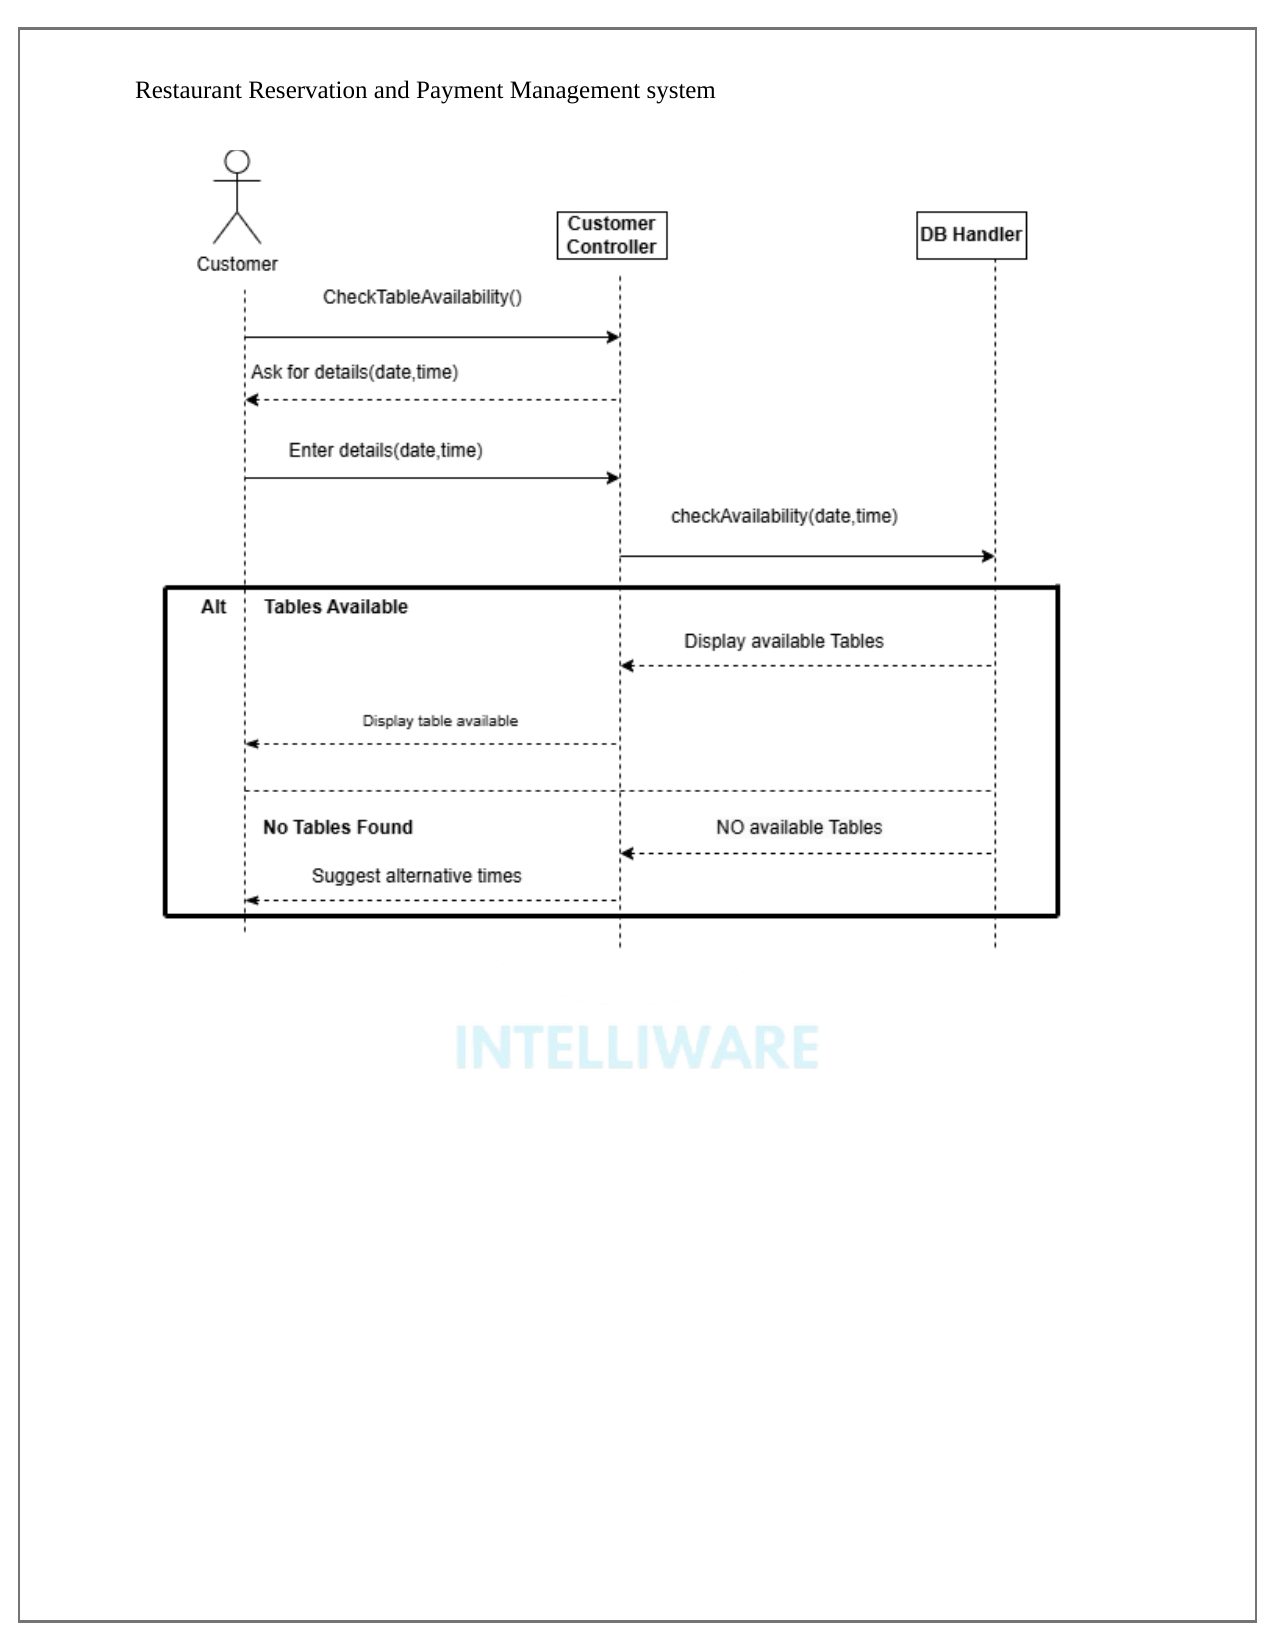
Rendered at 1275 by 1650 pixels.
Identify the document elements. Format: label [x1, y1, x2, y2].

picture [135, 150, 1062, 950]
